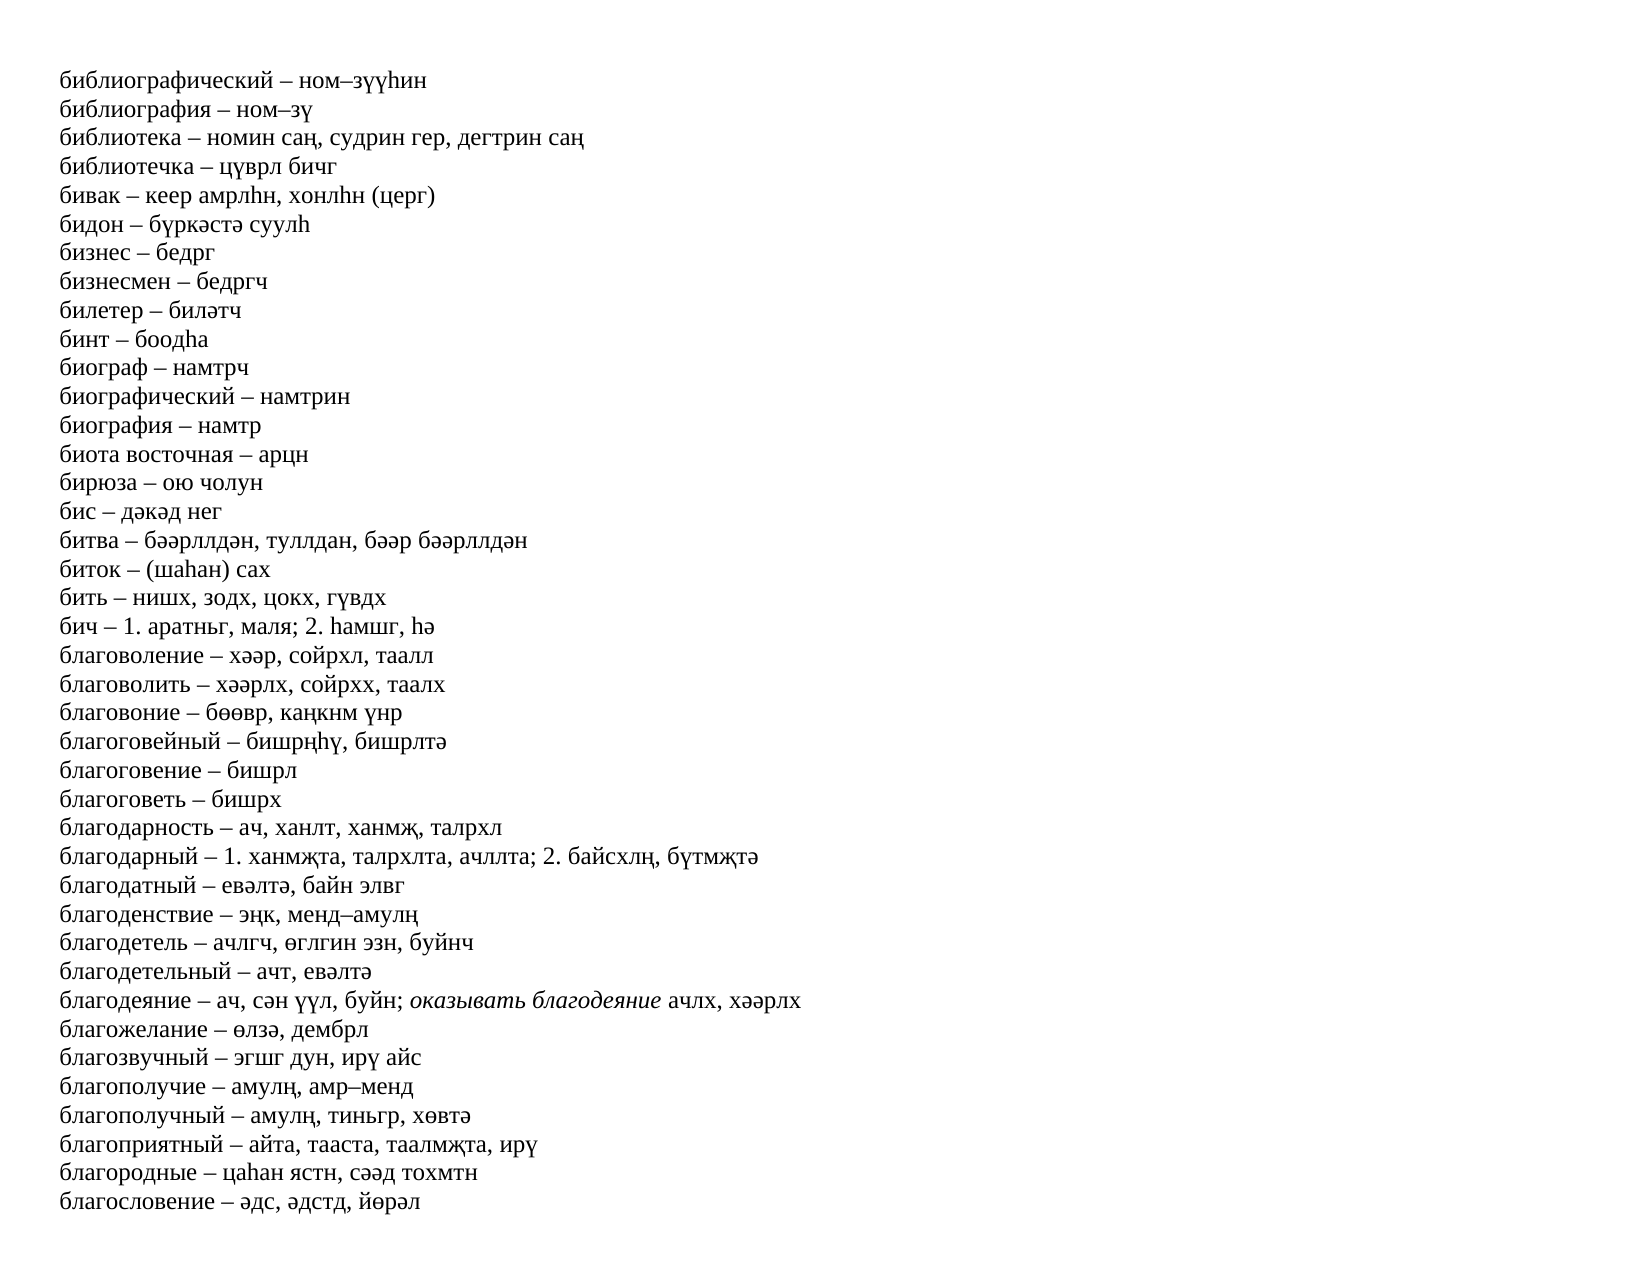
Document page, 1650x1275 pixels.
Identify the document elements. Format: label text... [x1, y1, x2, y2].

text битва – бәәрллдән, туллдан, бәәр бәәрллдән [59, 525, 1591, 554]
text бизнес – бедрг [59, 237, 1591, 266]
text благородные – цаһан ястн, сәәд тохмтн [59, 1157, 1591, 1186]
text благодетельный – ачт, евәлтә [59, 956, 1591, 985]
text билетер – биләтч [59, 295, 1591, 324]
text благоговейный – бишрңһү, бишрлтә [59, 726, 1591, 755]
text библиография – ном–зү [59, 94, 1591, 122]
text бинт – боодһа [59, 324, 1591, 352]
text бидон – бүркәстә суулһ [59, 209, 1591, 237]
text благожелание – өлзә, дембрл [59, 1014, 1591, 1042]
text благовоние – бөөвр, каңкнм үнр [59, 697, 1591, 726]
text биограф – намтрч [59, 352, 1591, 381]
text благоприятный – айта, тааста, таалмҗта, ирү [59, 1129, 1591, 1157]
text биографический – намтрин [59, 381, 1591, 410]
text бизнесмен – бедргч [59, 266, 1591, 295]
text благодатный – евәлтә, байн элвг [59, 870, 1591, 899]
text биография – намтр [59, 410, 1591, 439]
text бивак – кеер амрлһн, хонлһн (церг) [59, 180, 1591, 209]
text биток – (шаһан) сах [59, 554, 1591, 582]
text благодетель – ачлгч, өглгин эзн, буйнч [59, 927, 1591, 956]
text библиотечка – цүврл бичг [59, 151, 1591, 180]
text благословение – әдс, әдстд, йөрәл [59, 1186, 1591, 1215]
text благоговеть – бишрх [59, 784, 1591, 812]
text библиотека – номин саң, судрин гер, дегтрин саң [59, 122, 1591, 151]
text благоволение – хәәр, сойрхл, таалл [59, 640, 1591, 669]
text благополучие – амулң, амр–менд [59, 1071, 1591, 1100]
text благозвучный – эгшг дун, ирү айс [59, 1042, 1591, 1071]
text благодарный – 1. ханмҗта, талрхлта, ачллта; 2. байсхлң, бүтмҗтә [59, 841, 1591, 870]
text благополучный – амулң, тиньгр, хөвтә [59, 1100, 1591, 1129]
text биота восточная – арцн [59, 439, 1591, 467]
text благоденствие – эңк, менд–амулң [59, 899, 1591, 927]
text благоволить – хәәрлх, сойрхх, таалх [59, 669, 1591, 697]
text бить – нишх, зодх, цокх, гүвдх [59, 582, 1591, 611]
text благодеяние – ач, сән үүл, буйн; оказывать благодеяние ачлх, хәәрлх [59, 985, 1591, 1014]
text бич – 1. аратньг, маля; 2. һамшг, һә [59, 611, 1591, 640]
text благодарность – ач, ханлт, ханмҗ, талрхл [59, 812, 1591, 841]
text благоговение – бишрл [59, 755, 1591, 784]
text бис – дәкәд нег [59, 496, 1591, 525]
text библиографический – ном–зүүһин [59, 65, 1591, 94]
text бирюза – ою чолун [59, 467, 1591, 496]
